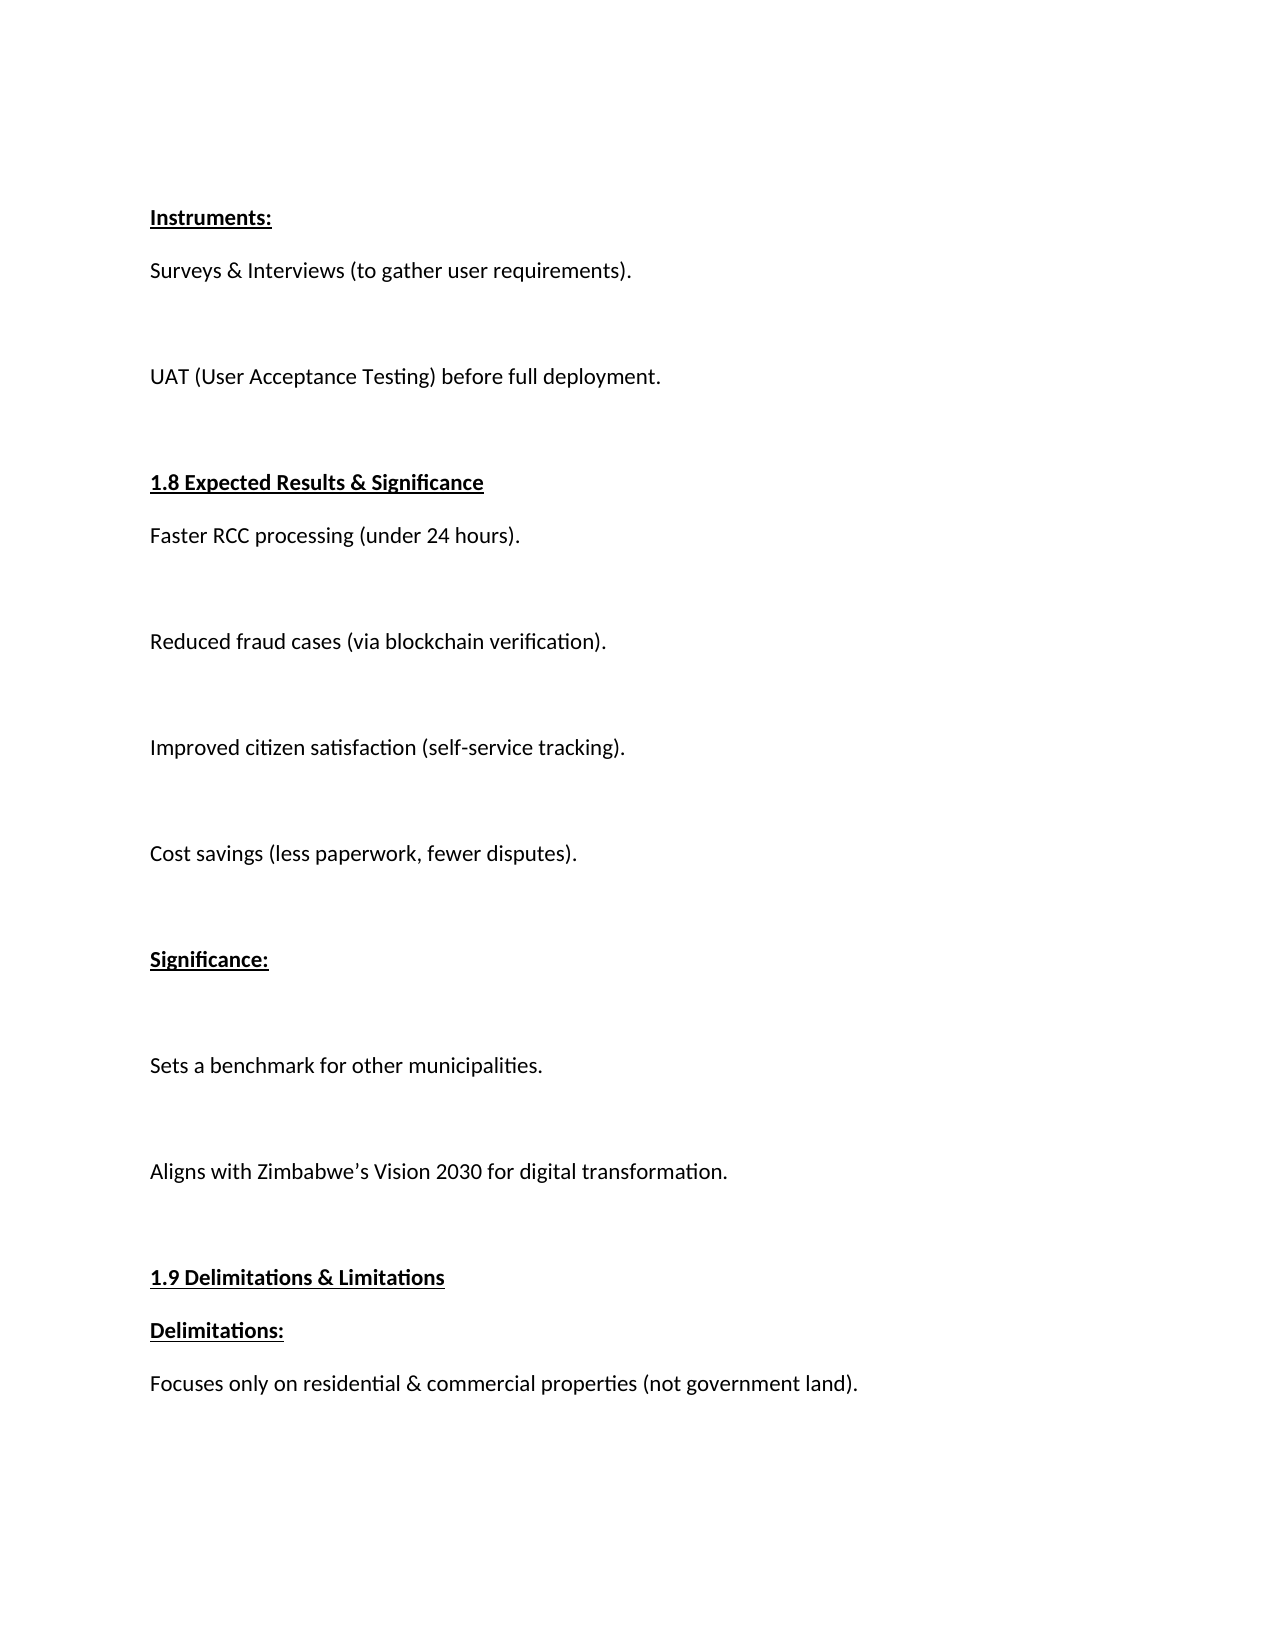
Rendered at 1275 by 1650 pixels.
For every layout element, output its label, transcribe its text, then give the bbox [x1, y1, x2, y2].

text Surveys & Interviews (to gather user requirements). [150, 256, 1125, 284]
text Focuses only on residential & commercial properties (not government land). [150, 1369, 1125, 1397]
text Sets a benchmark for other municipalities. [150, 1051, 1125, 1079]
text Significance: [150, 945, 1125, 973]
text Faster RCC processing (under 24 hours). [150, 521, 1125, 549]
text UAT (User Acceptance Testing) before full deployment. [150, 362, 1125, 390]
text 1.8 Expected Results & Significance [150, 468, 1125, 496]
text Improved citizen satisfaction (self-service tracking). [150, 733, 1125, 761]
text Cost savings (less paperwork, fewer disputes). [150, 839, 1125, 867]
text Instruments: [150, 203, 1125, 231]
text Aligns with Zimbabwe’s Vision 2030 for digital transformation. [150, 1157, 1125, 1185]
text Delimitations: [150, 1316, 1125, 1344]
text Reduced fraud cases (via blockchain verification). [150, 627, 1125, 655]
text 1.9 Delimitations & Limitations [150, 1263, 1125, 1291]
